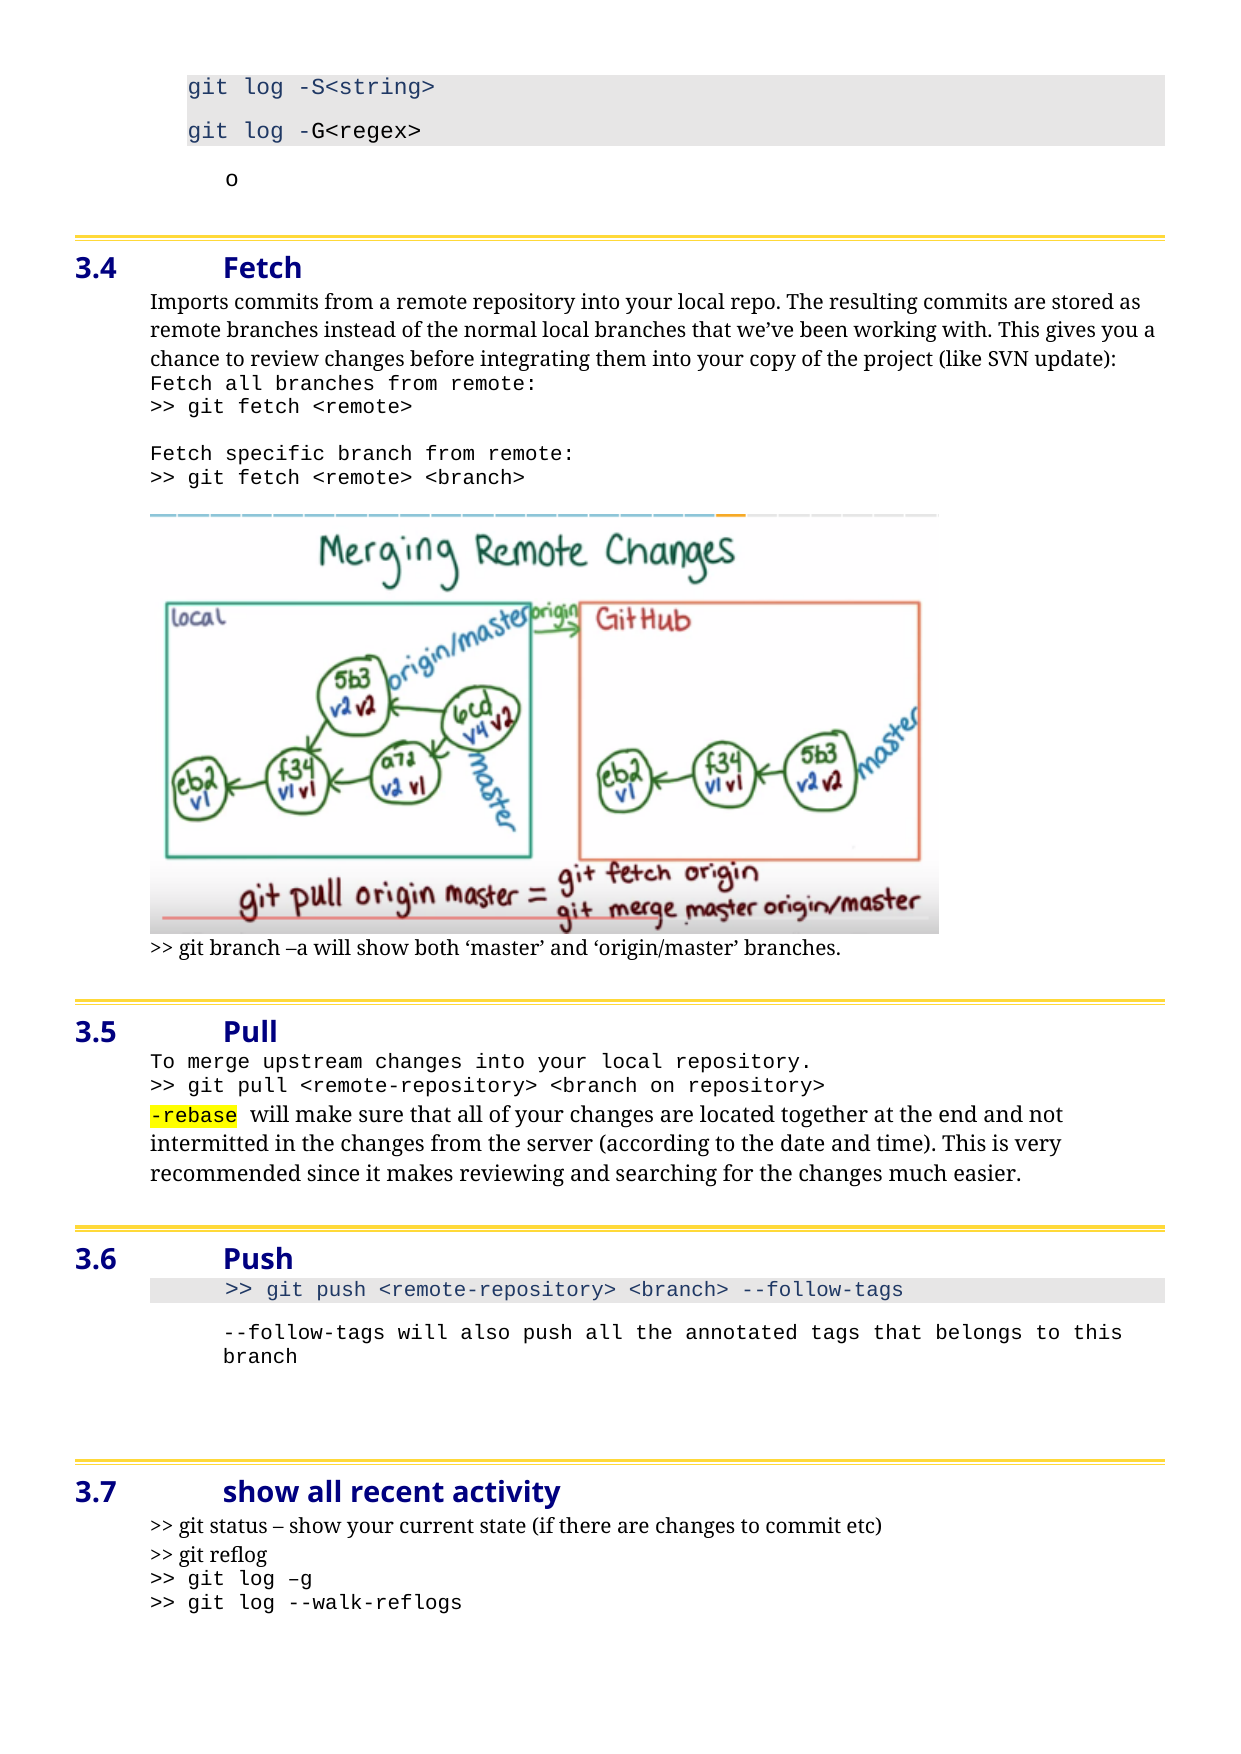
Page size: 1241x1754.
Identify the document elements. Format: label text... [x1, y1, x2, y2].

text >> git reflog [150, 1540, 1165, 1568]
text git log -G<regex> [187, 119, 1165, 146]
text Fetch all branches from remote: >> git fetch <remote> [150, 372, 1165, 420]
text >> git push <remote-repository> <branch> --follow-tags [150, 1278, 1165, 1303]
text Fetch specific branch from remote: >> git fetch <remote> <branch> [150, 443, 1165, 491]
text >> git log --walk-reflogs [150, 1592, 1165, 1615]
text --follow-tags will also push all the annotated tags that belongs to this branch [223, 1322, 1165, 1369]
subtitle Pull [75, 1005, 1165, 1051]
subtitle Fetch [75, 241, 1165, 287]
text >> git log –g [150, 1568, 1165, 1592]
subtitle show all recent activity [75, 1465, 1165, 1511]
picture [150, 514, 939, 934]
text To merge upstream changes into your local repository. >> git pull <remote-repository> <branch on repository> [75, 1051, 1165, 1098]
text git log -S<string> [187, 75, 1165, 101]
text -rebase will make sure that all of your changes are located together at the end and not intermitted in the changes from the server (according to the date and time). This is very recommended since it makes reviewing and searching for the changes much easier. [150, 1098, 1165, 1188]
text >> git status – show your current state (if there are changes to commit etc) [75, 1511, 1165, 1540]
subtitle Push [75, 1232, 1165, 1278]
text >> git branch –a will show both ‘master’ and ‘origin/master’ branches. [75, 933, 1165, 962]
